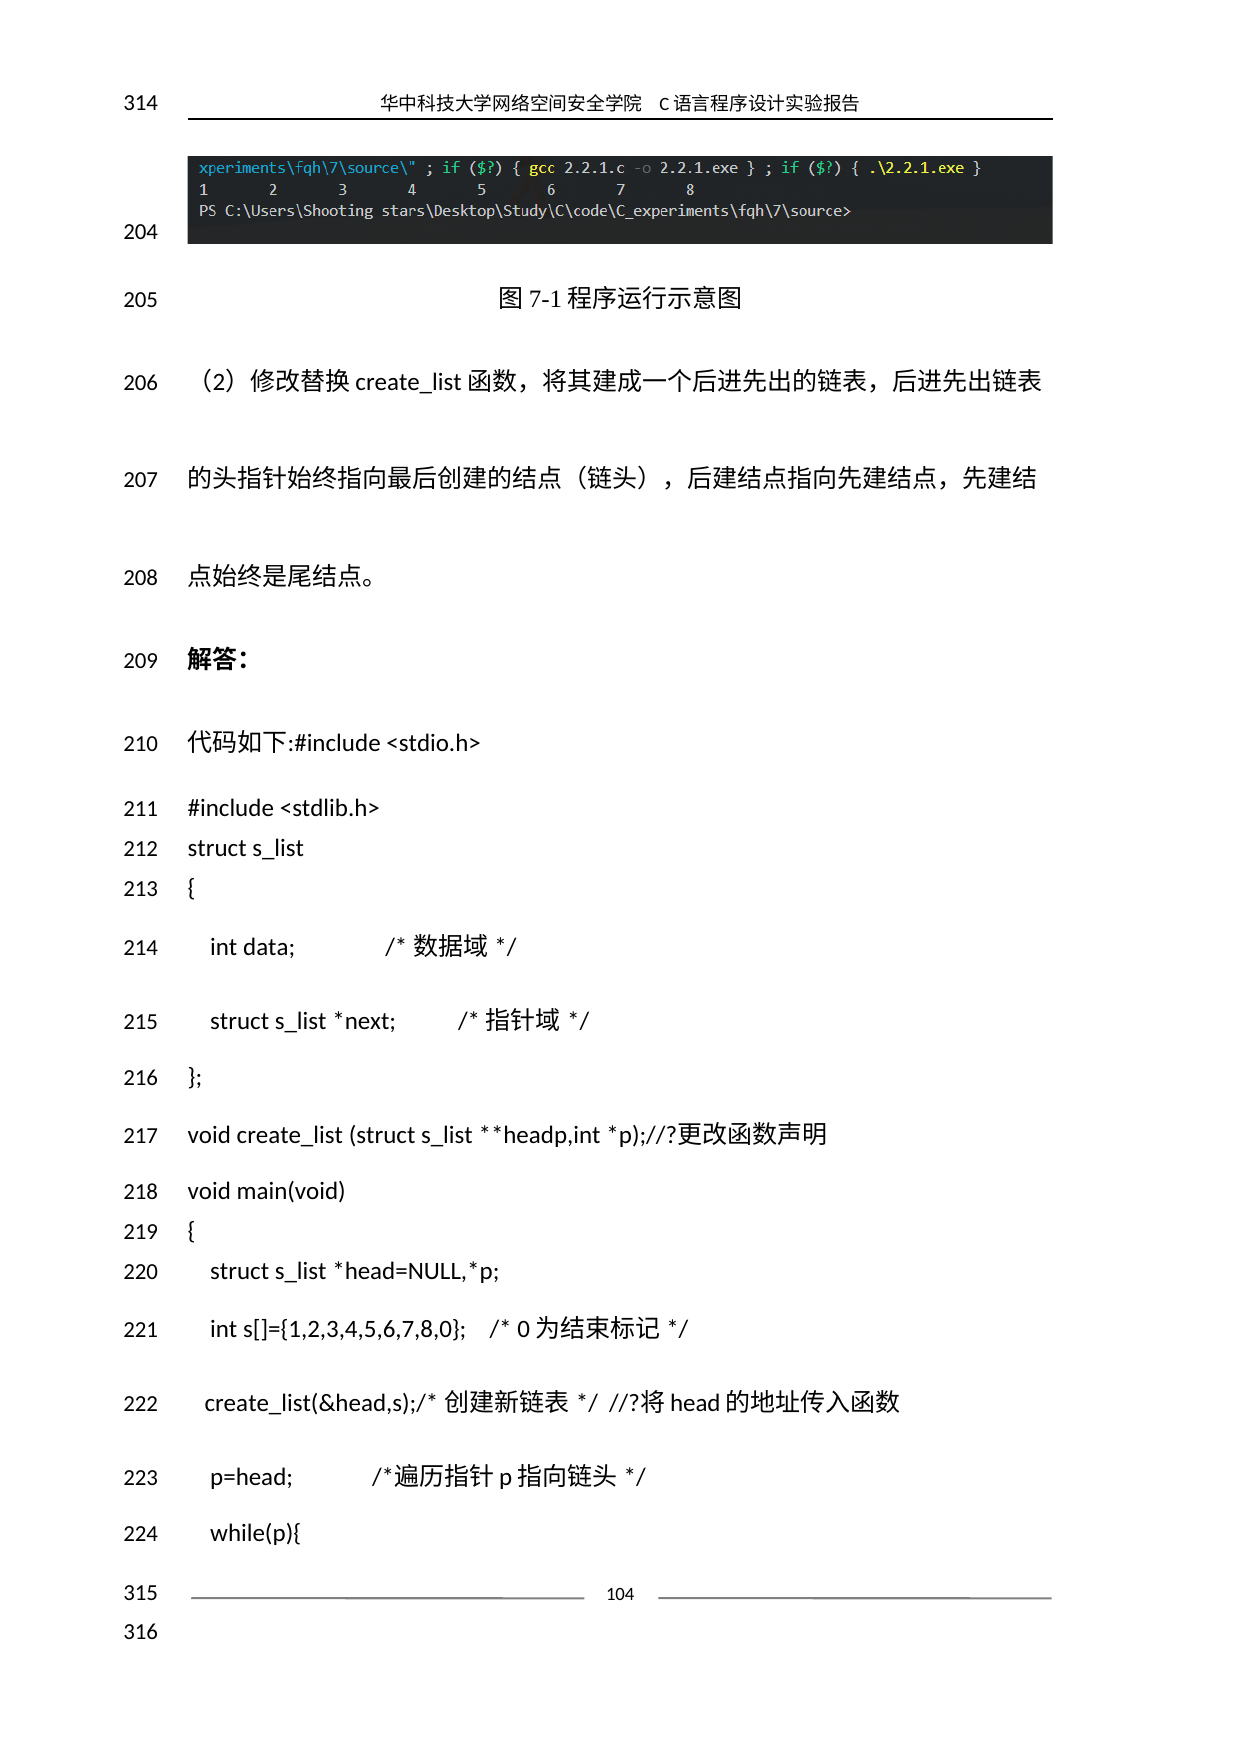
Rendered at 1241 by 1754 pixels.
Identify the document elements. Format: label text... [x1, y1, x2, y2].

text struct s_list [187, 832, 1053, 864]
text #include <stdlib.h> [187, 791, 1053, 824]
text { [187, 1214, 1053, 1247]
text 解答： [187, 625, 1053, 690]
text void create_list (struct s_list **headp,int *p);//?更改函数声明 [187, 1100, 1053, 1165]
text create_list(&head,s);/* 创建新链表 */ //?将head的地址传入函数 [187, 1368, 1053, 1433]
text struct s_list *next; /* 指针域 */ [187, 986, 1053, 1051]
text 代码如下:#include <stdio.h> [187, 708, 1053, 773]
text 图7-1程序运行示意图 [187, 264, 1053, 329]
text （2）修改替换create_list函数，将其建成一个后进先出的链表，后进先出链表的头指针始终指向最后创建的结点（链头），后建结点指向先建结点，先建结点始终是尾结点。 [187, 347, 1053, 607]
text { [187, 872, 1053, 904]
text int data; /* 数据域 */ [187, 912, 1053, 977]
text }; [187, 1060, 1053, 1092]
text int s[]={1,2,3,4,5,6,7,8,0}; /* 0为结束标记 */ [187, 1294, 1053, 1359]
picture [187, 156, 1053, 244]
text p=head; /*遍历指针p指向链头 */ [187, 1442, 1053, 1507]
text while(p){ [187, 1517, 1053, 1549]
text void main(void) [187, 1174, 1053, 1207]
text struct s_list *head=NULL,*p; [187, 1254, 1053, 1287]
